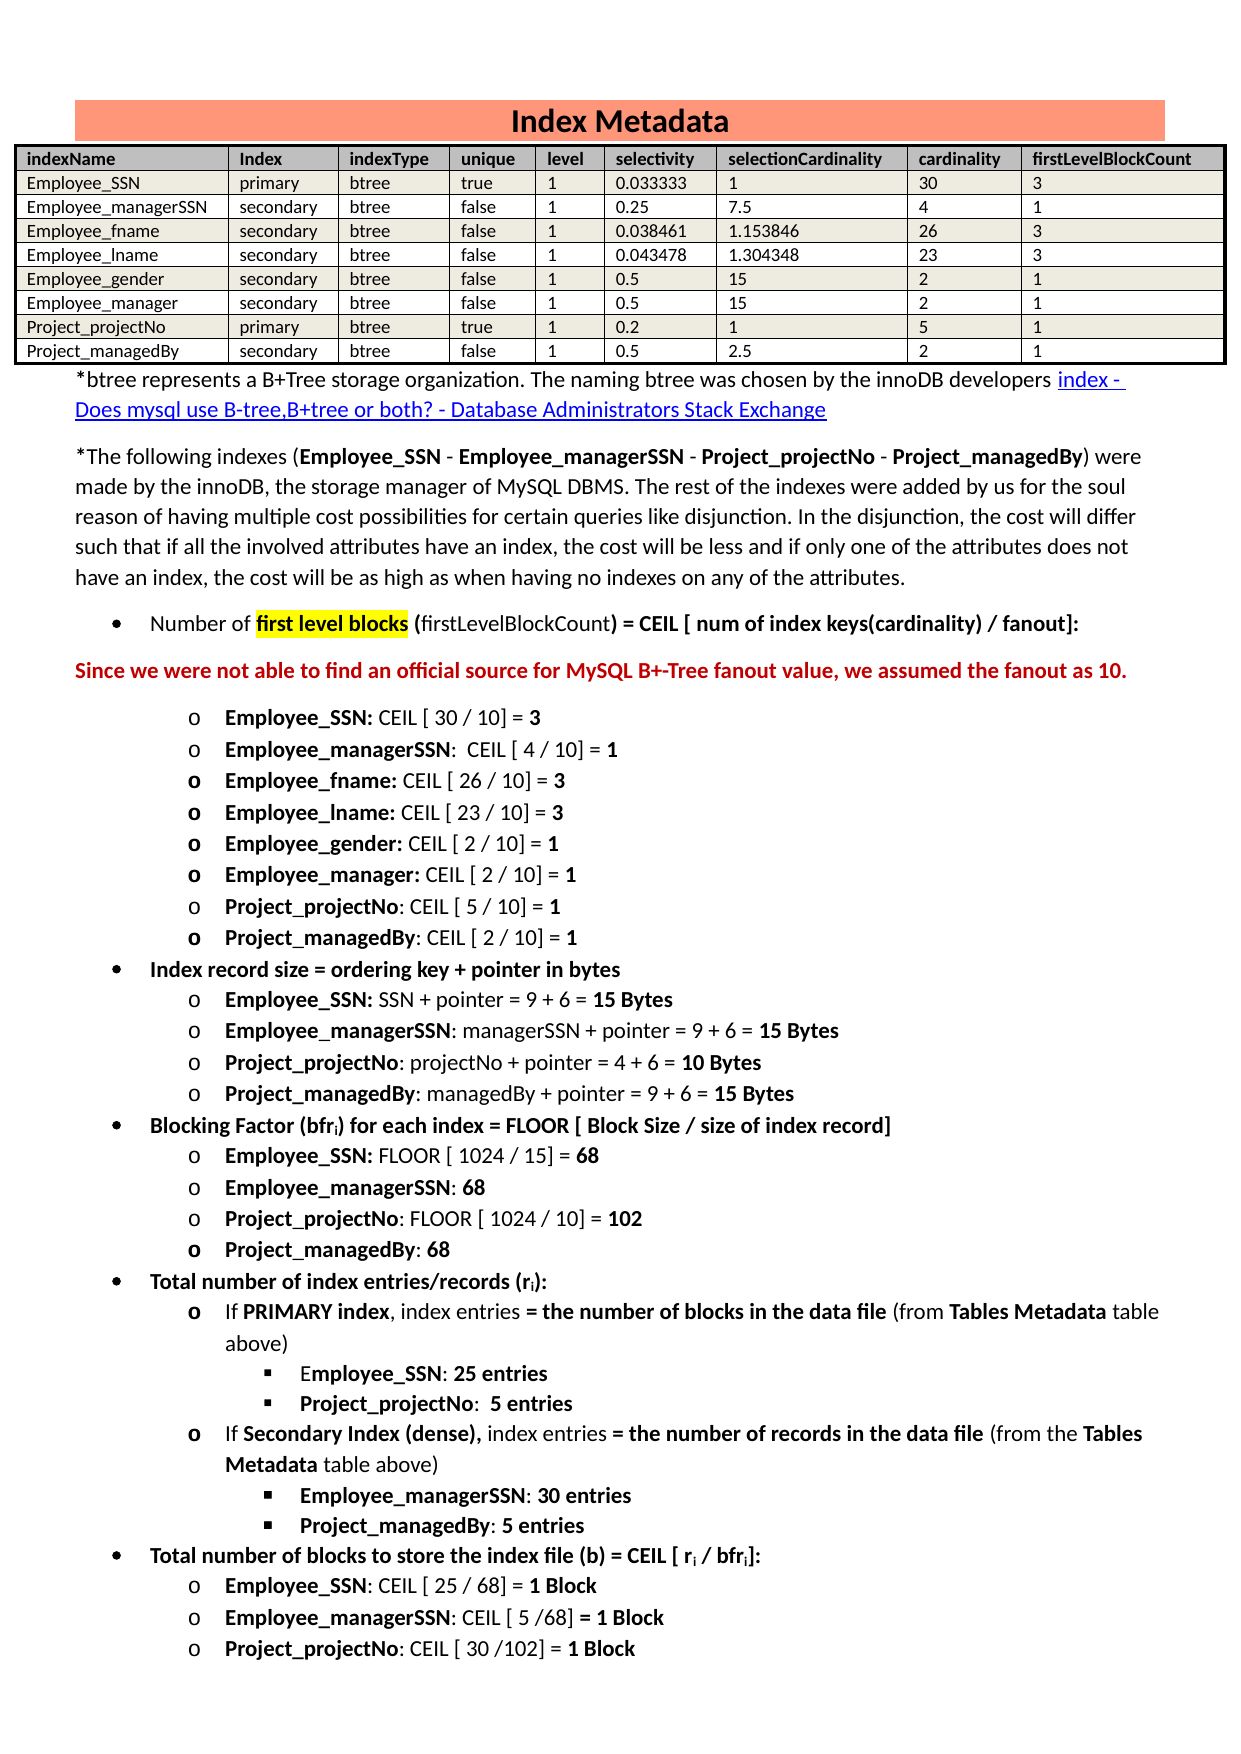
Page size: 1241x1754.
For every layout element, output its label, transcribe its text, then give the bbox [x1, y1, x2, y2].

table_cell btree [339, 291, 449, 314]
table_cell Employee_managerSSN [17, 195, 228, 218]
table_cell false [450, 195, 535, 218]
list Project_managedBy: 68 [187, 1236, 1165, 1265]
table_header selectivity [605, 147, 716, 170]
table_cell 0.038461 [605, 219, 716, 242]
table_cell true [450, 171, 535, 194]
text *btree represents a B+Tree storage organization. The naming btree was chosen by the innoDB developers index - Does mysql use B-tree,B+tree or both? - Database Administrators Stack Exchange [75, 365, 1165, 423]
list If Secondary Index (dense), index entries = the number of records in the data file (from the Tables Metadata table above) [187, 1419, 1165, 1479]
list Employee_SSN: FLOOR [ 1024 / 15] = 68 [187, 1141, 1165, 1170]
table_cell 0.5 [605, 291, 716, 314]
table_header Index [229, 147, 338, 170]
table_cell 15 [717, 267, 907, 290]
table_cell primary [229, 171, 338, 194]
table_header selectionCardinality [717, 147, 907, 170]
table_cell 0.033333 [605, 171, 716, 194]
list Employee_SSN: CEIL [ 25 / 68] = 1 Block [187, 1571, 1165, 1601]
table_cell primary [229, 315, 338, 338]
table_cell 1 [1022, 339, 1223, 362]
table_cell 3 [1022, 243, 1223, 266]
list Total number of blocks to store the index file (b) = CEIL [ ri / bfri]: [112, 1541, 1165, 1569]
table_cell 1 [536, 267, 604, 290]
table_cell 1 [1022, 267, 1223, 290]
list Employee_managerSSN: CEIL [ 5 /68] = 1 Block [187, 1603, 1165, 1632]
table_cell false [450, 243, 535, 266]
table_cell true [450, 315, 535, 338]
table_cell 2.5 [717, 339, 907, 362]
table_cell secondary [229, 219, 338, 242]
table_cell btree [339, 243, 449, 266]
table_cell 1 [717, 315, 907, 338]
list Project_projectNo: FLOOR [ 1024 / 10] = 102 [187, 1204, 1165, 1233]
table_cell secondary [229, 291, 338, 314]
list Employee_SSN: CEIL [ 30 / 10] = 3 [187, 703, 1165, 732]
subtitle Index Metadata [75, 100, 1165, 141]
table_cell Employee_manager [17, 291, 228, 314]
list Employee_gender: CEIL [ 2 / 10] = 1 [187, 829, 1165, 858]
list Employee_SSN: 25 entries [262, 1359, 1165, 1387]
list Project_projectNo: CEIL [ 30 /102] = 1 Block [187, 1634, 1165, 1663]
list Employee_managerSSN: 68 [187, 1173, 1165, 1202]
table_cell 15 [717, 291, 907, 314]
list Total number of index entries/records (ri): [112, 1267, 1165, 1295]
table_cell Employee_SSN [17, 171, 228, 194]
table_cell 0.043478 [605, 243, 716, 266]
table_cell 0.5 [605, 267, 716, 290]
list Employee_SSN: SSN + pointer = 9 + 6 = 15 Bytes [187, 985, 1165, 1014]
list Number of first level blocks (firstLevelBlockCount) = CEIL [ num of index keys(cardinality) / fanout]: [112, 609, 1165, 638]
list Project_managedBy: CEIL [ 2 / 10] = 1 [187, 923, 1165, 953]
table_cell 1 [1022, 315, 1223, 338]
list Project_projectNo: CEIL [ 5 / 10] = 1 [187, 892, 1165, 921]
table_cell 1 [536, 243, 604, 266]
table_cell 2 [908, 339, 1021, 362]
table_header unique [450, 147, 535, 170]
table_cell 1 [536, 291, 604, 314]
table_cell Employee_lname [17, 243, 228, 266]
table_cell Employee_fname [17, 219, 228, 242]
table_cell btree [339, 195, 449, 218]
list If PRIMARY index, index entries = the number of blocks in the data file (from Tables Metadata table above) [187, 1297, 1165, 1357]
table_cell btree [339, 267, 449, 290]
list Project_projectNo: projectNo + pointer = 4 + 6 = 10 Bytes [187, 1048, 1165, 1077]
table_header firstLevelBlockCount [1022, 147, 1223, 170]
table_cell secondary [229, 243, 338, 266]
table_cell 1 [536, 171, 604, 194]
table_cell btree [339, 171, 449, 194]
table_header indexType [339, 147, 449, 170]
table_cell btree [339, 219, 449, 242]
table_cell 1 [536, 195, 604, 218]
table_cell btree [339, 339, 449, 362]
text *The following indexes (Employee_SSN - Employee_managerSSN - Project_projectNo - Project_managedBy) were made by the innoDB, the storage manager of MySQL DBMS. The rest of the indexes were added by us for the soul reason of having multiple cost possibilities for certain queries like disjunction. In the disjunction, the cost will differ such that if all the involved attributes have an index, the cost will be less and if only one of the attributes does not have an index, the cost will be as high as when having no indexes on any of the attributes. [75, 442, 1165, 591]
table_cell 30 [908, 171, 1021, 194]
table_cell 26 [908, 219, 1021, 242]
list Employee_managerSSN: managerSSN + pointer = 9 + 6 = 15 Bytes [187, 1017, 1165, 1046]
table_cell Project_projectNo [17, 315, 228, 338]
table_cell 1.304348 [717, 243, 907, 266]
table_cell 1 [717, 171, 907, 194]
list Employee_manager: CEIL [ 2 / 10] = 1 [187, 861, 1165, 890]
table_cell 1 [536, 339, 604, 362]
table_cell secondary [229, 267, 338, 290]
list Blocking Factor (bfri) for each index = FLOOR [ Block Size / size of index record] [112, 1111, 1165, 1139]
list Employee_lname: CEIL [ 23 / 10] = 3 [187, 798, 1165, 827]
table_cell 1 [536, 315, 604, 338]
list Project_managedBy: 5 entries [262, 1511, 1165, 1539]
table_cell 5 [908, 315, 1021, 338]
table_cell 0.25 [605, 195, 716, 218]
table_cell 3 [1022, 171, 1223, 194]
list Project_managedBy: managedBy + pointer = 9 + 6 = 15 Bytes [187, 1079, 1165, 1109]
table_cell 3 [1022, 219, 1223, 242]
table_cell 0.5 [605, 339, 716, 362]
table_cell 23 [908, 243, 1021, 266]
table_header level [536, 147, 604, 170]
table_cell btree [339, 315, 449, 338]
table_cell 7.5 [717, 195, 907, 218]
table_cell false [450, 339, 535, 362]
table_cell 1 [1022, 291, 1223, 314]
table_cell secondary [229, 339, 338, 362]
list Project_projectNo: 5 entries [262, 1389, 1165, 1417]
table_cell secondary [229, 195, 338, 218]
table_cell 2 [908, 291, 1021, 314]
list Index record size = ordering key + pointer in bytes [112, 955, 1165, 983]
table_cell false [450, 291, 535, 314]
table_cell 1 [1022, 195, 1223, 218]
table_cell 4 [908, 195, 1021, 218]
table_cell 1.153846 [717, 219, 907, 242]
table_cell 0.2 [605, 315, 716, 338]
table_header indexName [17, 147, 228, 170]
table_cell Employee_gender [17, 267, 228, 290]
table_cell false [450, 267, 535, 290]
table_cell 1 [536, 219, 604, 242]
table_cell Project_managedBy [17, 339, 228, 362]
table_header cardinality [908, 147, 1021, 170]
table_cell 2 [908, 267, 1021, 290]
list Employee_managerSSN: CEIL [ 4 / 10] = 1 [187, 735, 1165, 764]
table_cell false [450, 219, 535, 242]
list Employee_managerSSN: 30 entries [262, 1481, 1165, 1509]
list Employee_fname: CEIL [ 26 / 10] = 3 [187, 766, 1165, 795]
text Since we were not able to find an official source for MySQL B+-Tree fanout value, we assumed the fanout as 10. [75, 656, 1165, 684]
